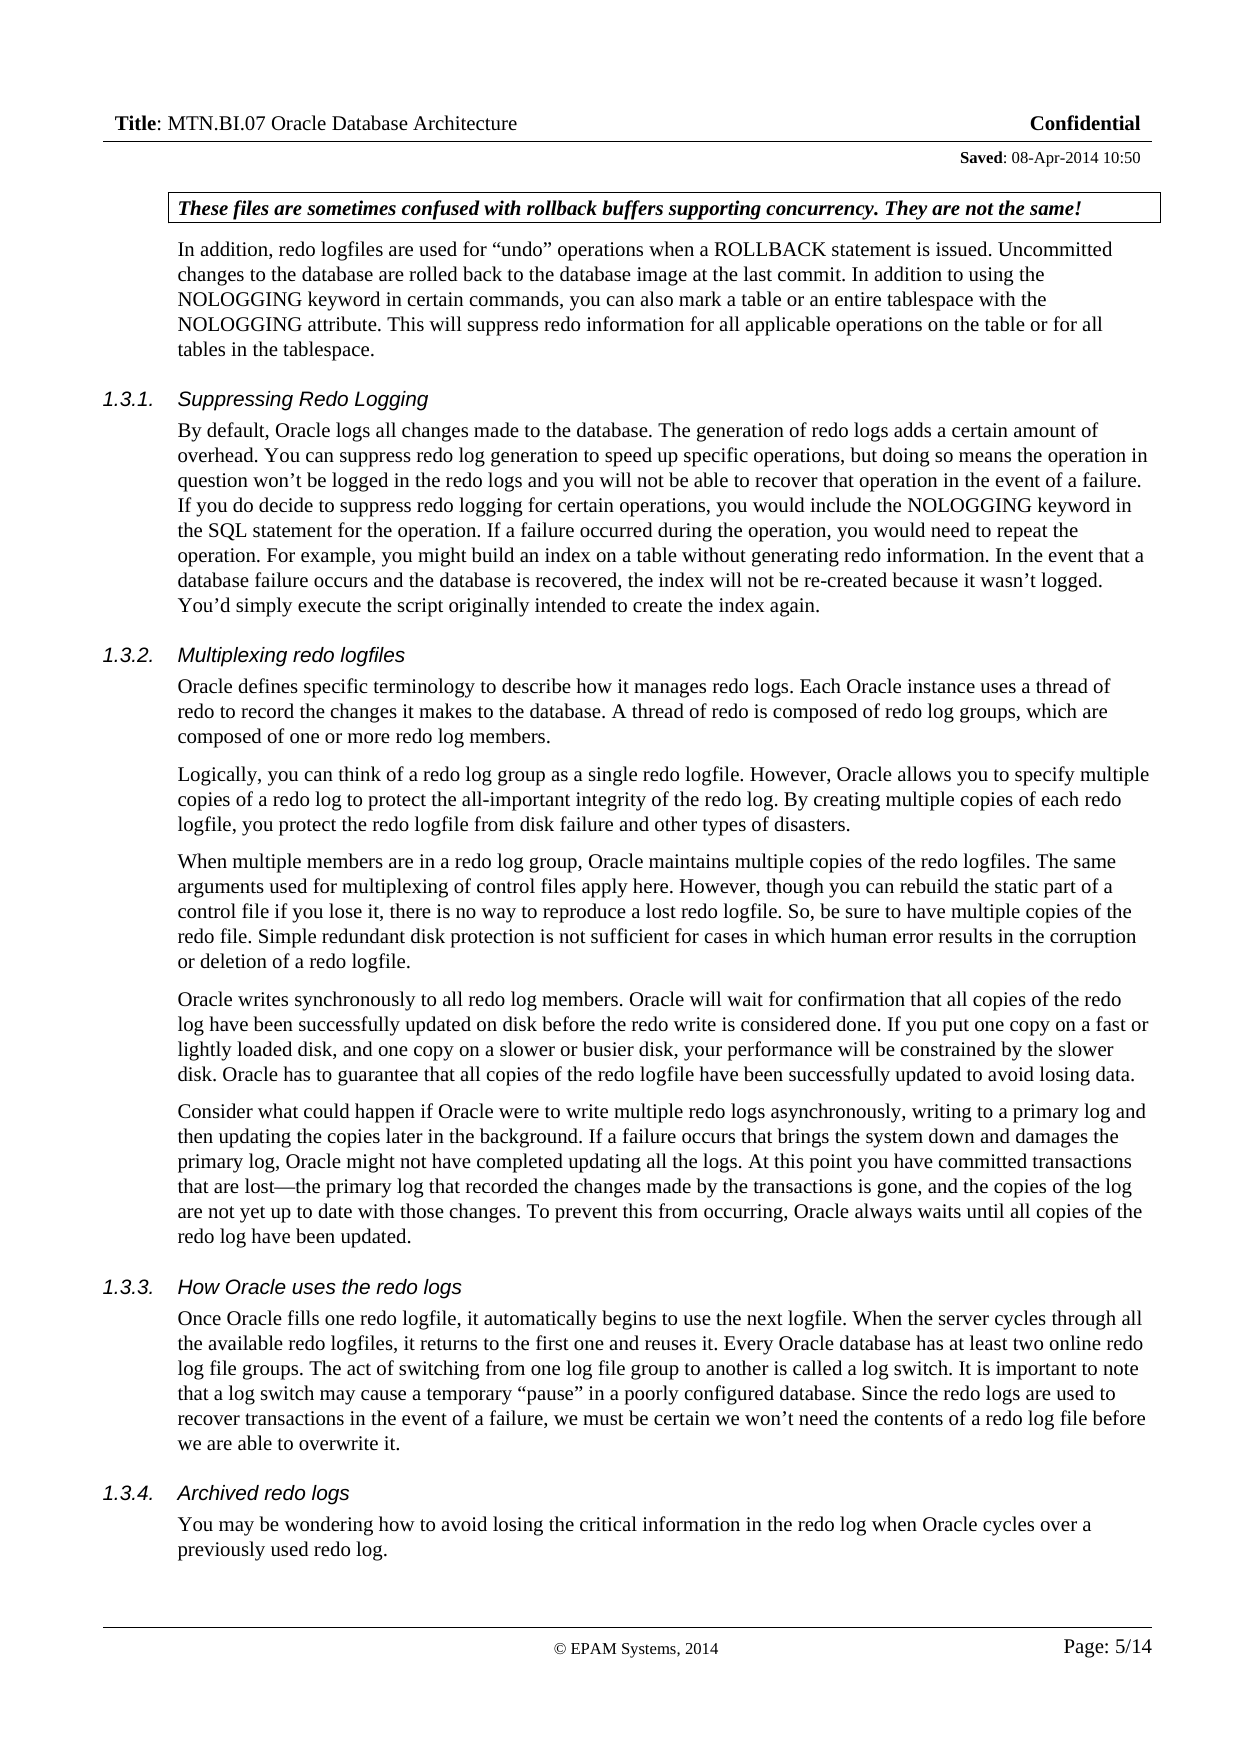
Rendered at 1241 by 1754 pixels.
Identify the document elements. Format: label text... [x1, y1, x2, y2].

text In addition, redo logfiles are used for “undo” operations when a ROLLBACK statement is issued. Uncommitted changes to the database are rolled back to the database image at the last commit. In addition to using the NOLOGGING keyword in certain commands, you can also mark a table or an entire tablespace with the NOLOGGING attribute. This will suppress redo information for all applicable operations on the table or for all tables in the tablespace. [177, 236, 1152, 361]
subtitle Suppressing Redo Logging [102, 386, 1152, 411]
text Consider what could happen if Oracle were to write multiple redo logs asynchronously, writing to a primary log and then updating the copies later in the background. If a failure occurs that brings the system down and damages the primary log, Oracle might not have completed updating all the logs. At this point you have committed transactions that are lost—the primary log that recorded the changes made by the transactions is gone, and the copies of the log are not yet up to date with those changes. To prevent this from occurring, Oracle always waits until all copies of the redo log have been updated. [177, 1098, 1152, 1248]
subtitle Multiplexing redo logfiles [102, 642, 1152, 667]
text Oracle defines specific terminology to describe how it manages redo logs. Each Oracle instance uses a thread of redo to record the changes it makes to the database. A thread of redo is composed of redo log groups, which are composed of one or more redo log members. [177, 673, 1152, 748]
text Once Oracle fills one redo logfile, it automatically begins to use the next logfile. When the server cycles through all the available redo logfiles, it returns to the first one and reuses it. Every Oracle database has at least two online redo log file groups. The act of switching from one log file group to another is called a log switch. It is important to note that a log switch may cause a temporary “pause” in a poorly configured database. Since the redo logs are used to recover transactions in the event of a failure, we must be certain we won’t need the contents of a redo log file before we are able to overwrite it. [177, 1305, 1152, 1455]
text These files are sometimes confused with rollback buffers supporting concurrency. They are not the same! [169, 193, 1160, 222]
subtitle Archived redo logs [102, 1480, 1152, 1505]
text You may be wondering how to avoid losing the critical information in the redo log when Oracle cycles over a previously used redo log. [177, 1511, 1152, 1561]
text When multiple members are in a redo log group, Oracle maintains multiple copies of the redo logfiles. The same arguments used for multiplexing of control files apply here. However, though you can rebuild the static part of a control file if you lose it, there is no way to reproduce a lost redo logfile. So, be sure to have multiple copies of the redo file. Simple redundant disk protection is not sufficient for cases in which human error results in the corruption or deletion of a redo logfile. [177, 848, 1152, 973]
subtitle How Oracle uses the redo logs [102, 1273, 1152, 1298]
text Logically, you can think of a redo log group as a single redo logfile. However, Oracle allows you to specify multiple copies of a redo log to protect the all-important integrity of the redo log. By creating multiple copies of each redo logfile, you protect the redo logfile from disk failure and other types of disasters. [177, 761, 1152, 836]
text Oracle writes synchronously to all redo log members. Oracle will wait for confirmation that all copies of the redo log have been successfully updated on disk before the redo write is considered done. If you put one copy on a fast or lightly loaded disk, and one copy on a slower or busier disk, your performance will be constrained by the slower disk. Oracle has to guarantee that all copies of the redo logfile have been successfully updated to avoid losing data. [177, 986, 1152, 1086]
text By default, Oracle logs all changes made to the database. The generation of redo logs adds a certain amount of overhead. You can suppress redo log generation to speed up specific operations, but doing so means the operation in question won’t be logged in the redo logs and you will not be able to recover that operation in the event of a failure. If you do decide to suppress redo logging for certain operations, you would include the NOLOGGING keyword in the SQL statement for the operation. If a failure occurred during the operation, you would need to repeat the operation. For example, you might build an index on a table without generating redo information. In the event that a database failure occurs and the database is recovered, the index will not be re-created because it wasn’t logged. You’d simply execute the script originally intended to create the index again. [177, 417, 1152, 617]
